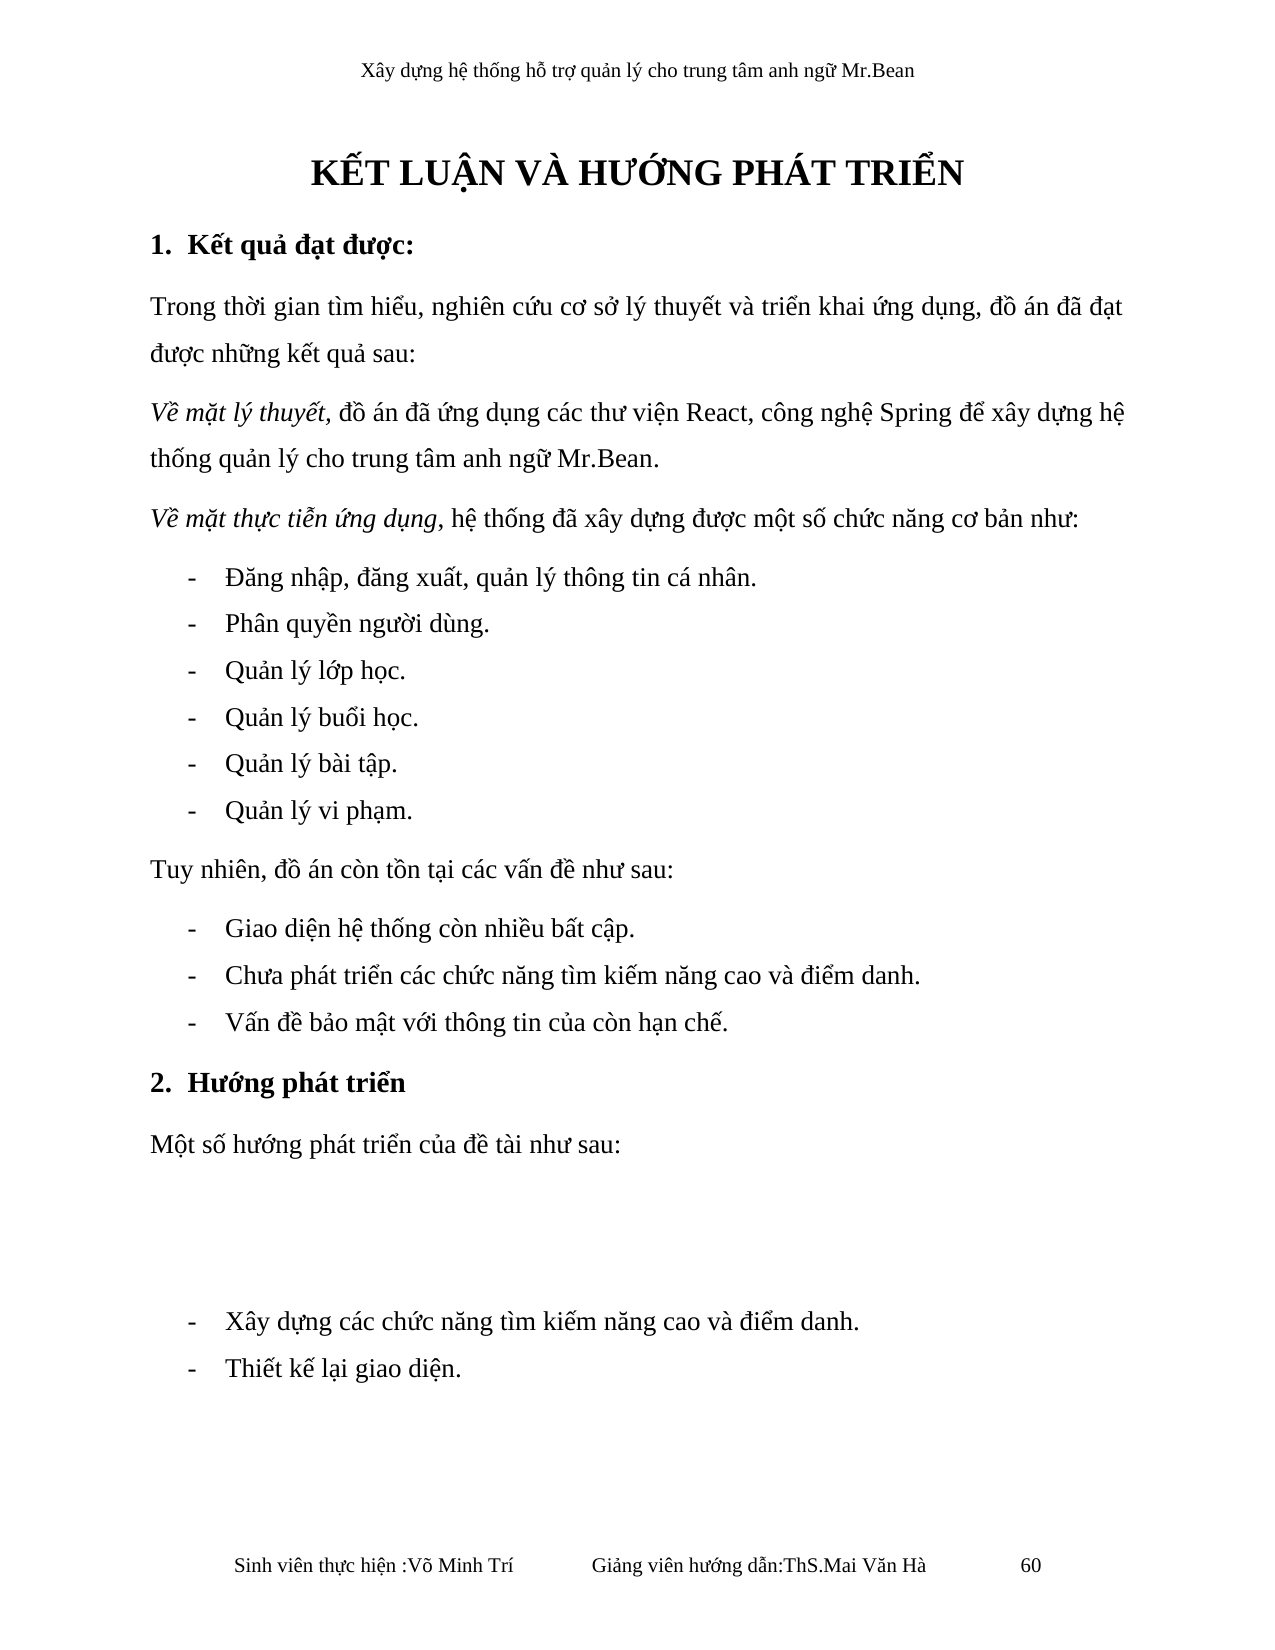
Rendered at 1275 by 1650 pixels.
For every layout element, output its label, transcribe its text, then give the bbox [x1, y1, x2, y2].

text Tuy nhiên, đồ án còn tồn tại các vấn đề như sau: [150, 853, 1125, 884]
list Quản lý buổi học. [187, 701, 1125, 732]
text Một số hướng phát triển của đề tài như sau: [150, 1128, 1125, 1159]
list Thiết kế lại giao diện. [187, 1352, 1125, 1383]
text Về mặt thực tiễn ứng dụng, hệ thống đã xây dựng được một số chức năng cơ bản như: [150, 502, 1125, 533]
list Chưa phát triển các chức năng tìm kiếm năng cao và điểm danh. [187, 959, 1125, 990]
subtitle KẾT LUẬN VÀ HƯỚNG PHÁT TRIỂN [150, 150, 1125, 193]
list Quản lý bài tập. [187, 747, 1125, 779]
list Đăng nhập, đăng xuất, quản lý thông tin cá nhân. [187, 561, 1125, 592]
subtitle Kết quả đạt được: [150, 227, 1125, 261]
text Về mặt lý thuyết, đồ án đã ứng dụng các thư viện React, công nghệ Spring để xây dựng hệ thống quản lý cho trung tâm anh ngữ Mr.Bean. [150, 396, 1125, 474]
list Vấn đề bảo mật với thông tin của còn hạn chế. [187, 1006, 1125, 1037]
list Quản lý lớp học. [187, 654, 1125, 685]
list Giao diện hệ thống còn nhiều bất cập. [187, 912, 1125, 944]
list Xây dựng các chức năng tìm kiếm năng cao và điểm danh. [187, 1305, 1125, 1336]
list Phân quyền người dùng. [187, 607, 1125, 639]
text Trong thời gian tìm hiểu, nghiên cứu cơ sở lý thuyết và triển khai ứng dụng, đồ án đã đạt được những kết quả sau: [150, 290, 1125, 368]
subtitle Hướng phát triển [150, 1065, 1125, 1098]
list Quản lý vi phạm. [187, 794, 1125, 825]
